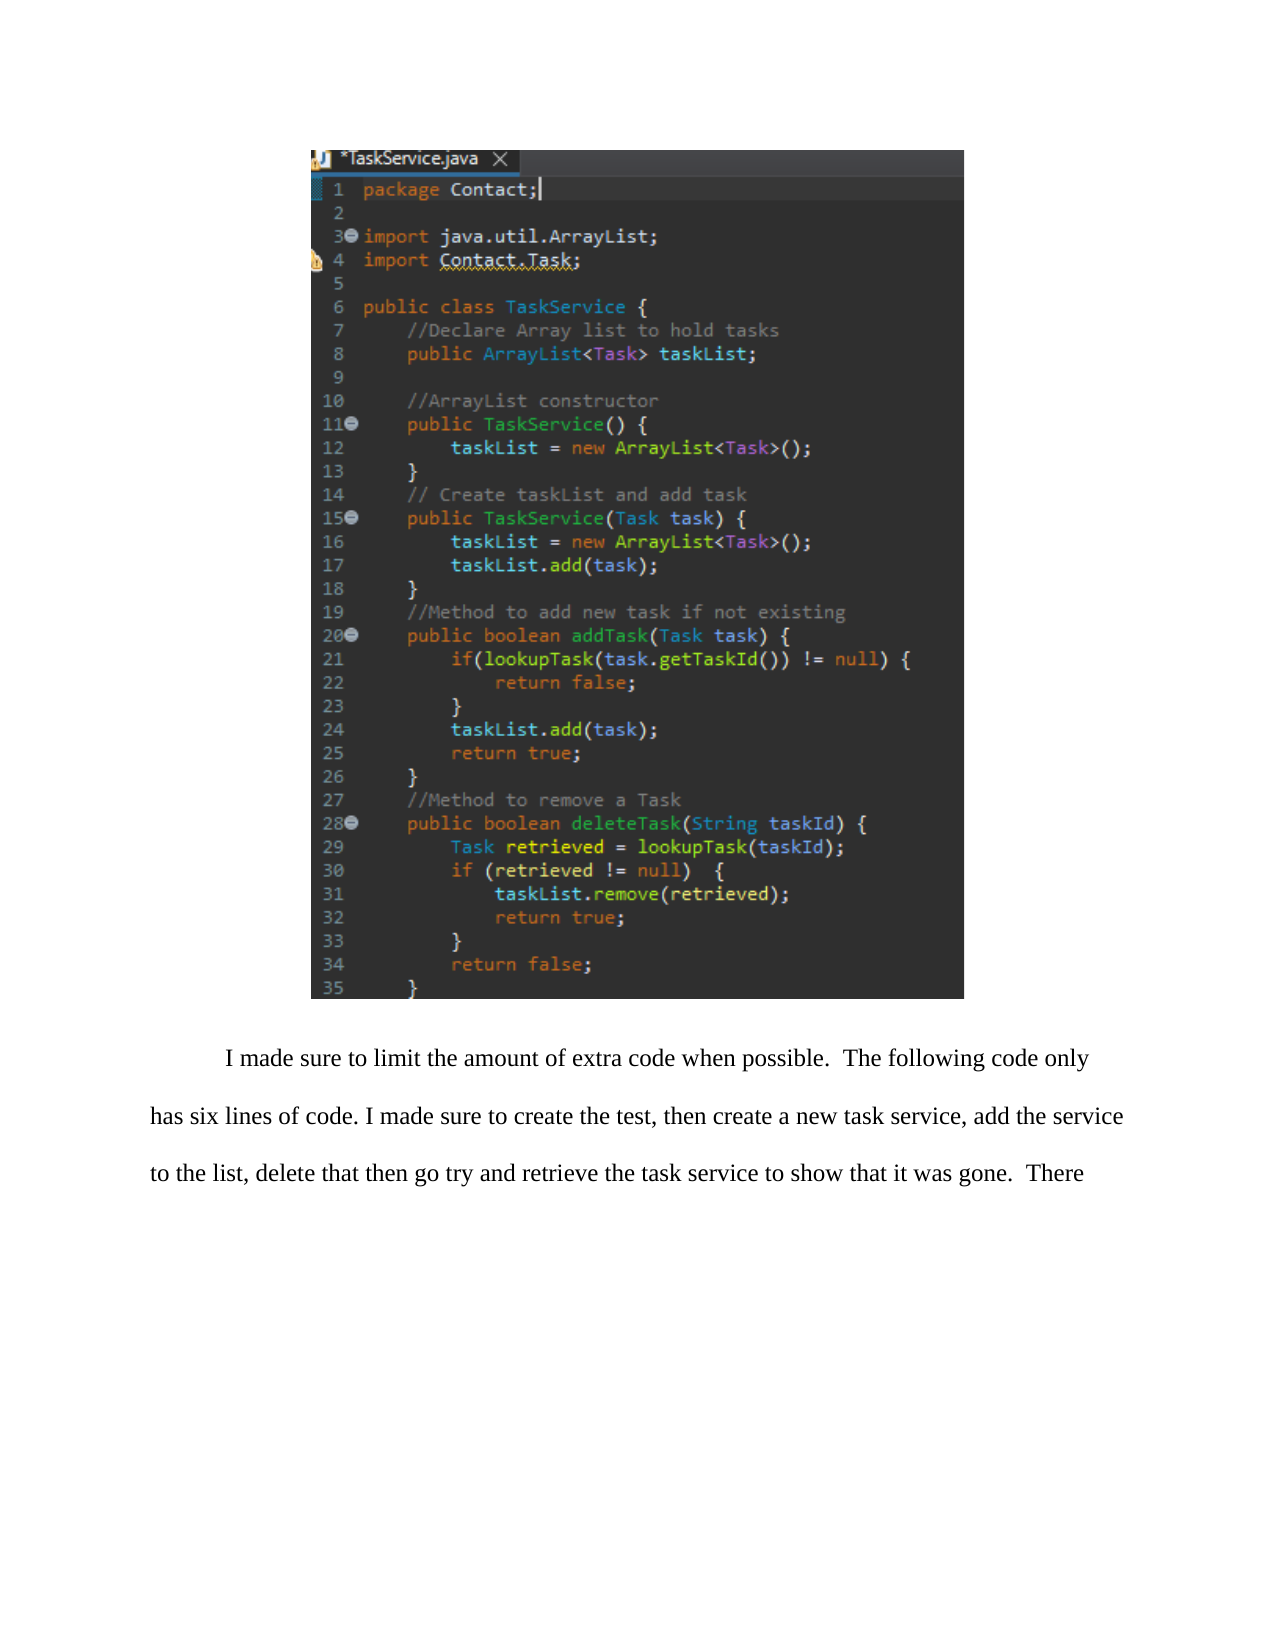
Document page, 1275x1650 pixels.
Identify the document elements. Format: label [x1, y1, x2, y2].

text [150, 1043, 1125, 1187]
picture [311, 150, 965, 999]
